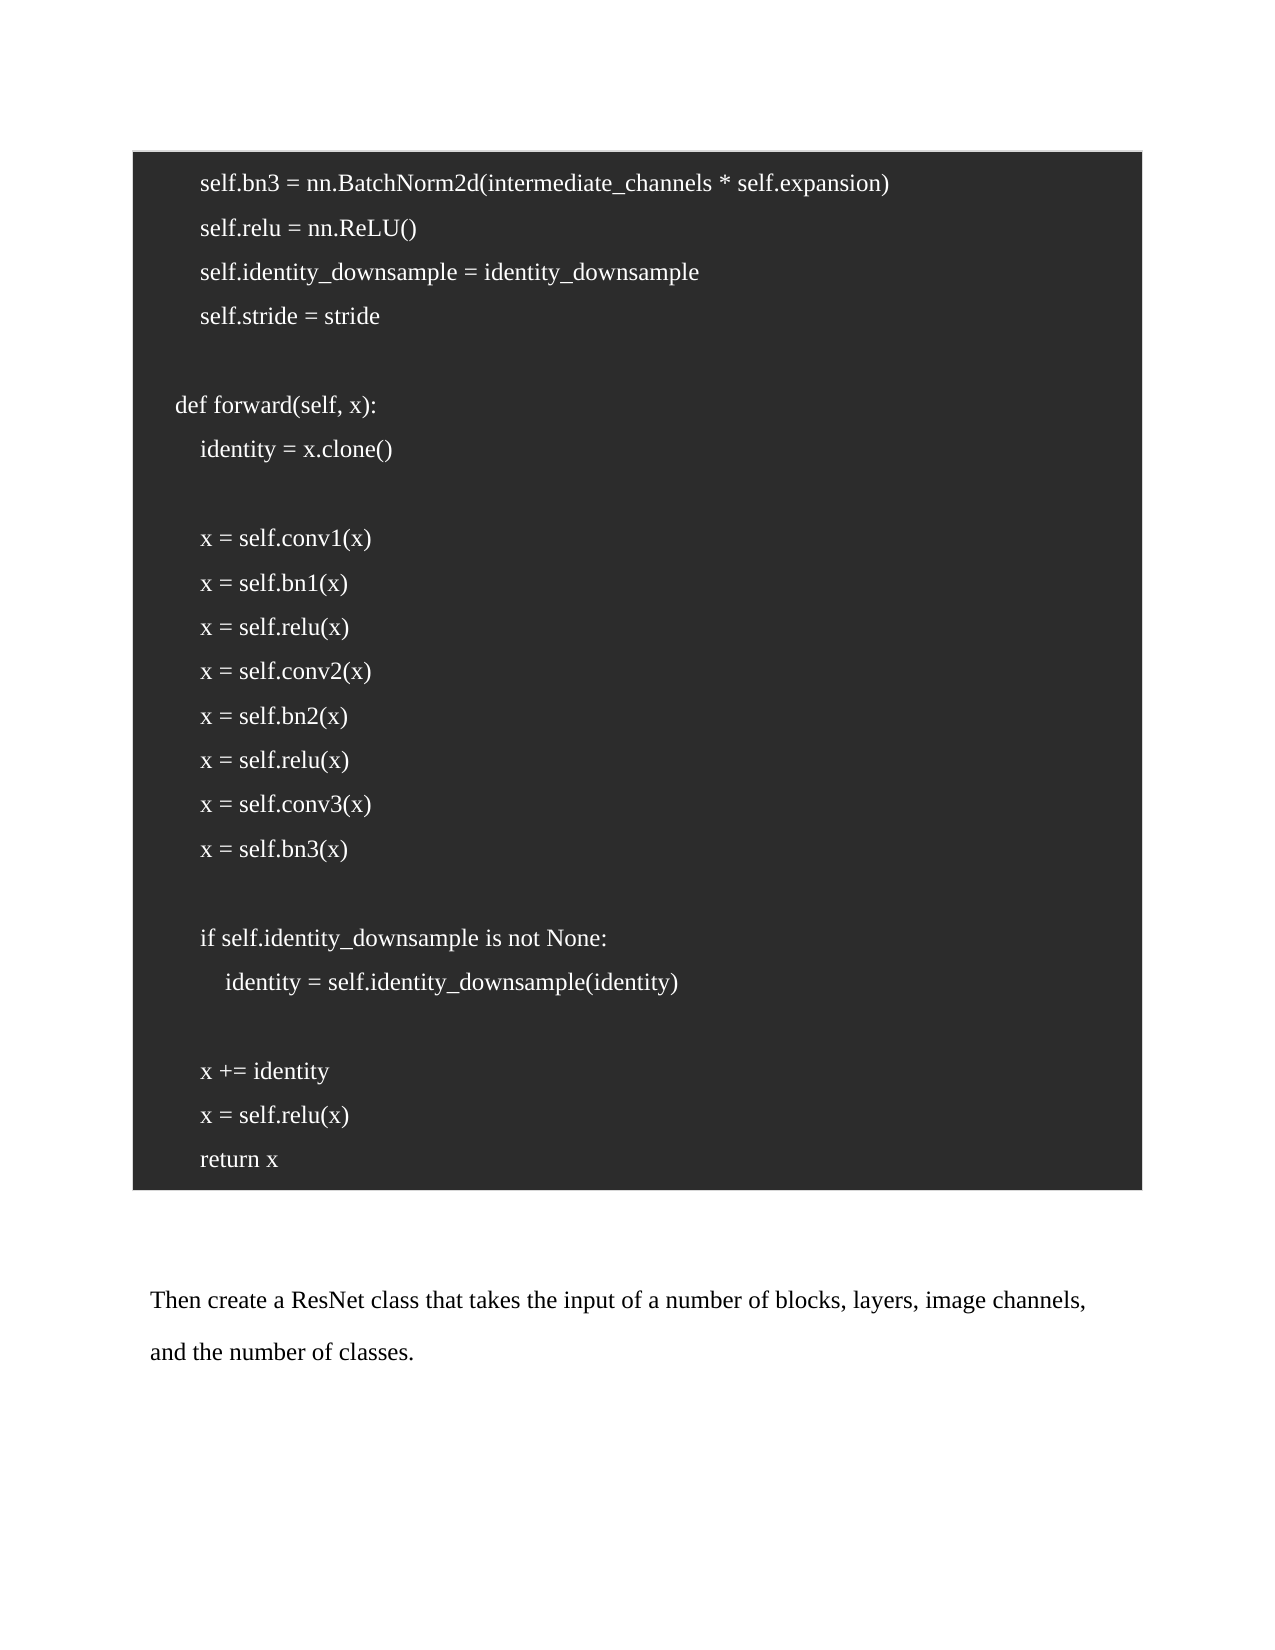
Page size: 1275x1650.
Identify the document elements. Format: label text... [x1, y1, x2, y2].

text self.relu = nn.ReLU() [133, 194, 1142, 239]
text self.stride = stride [133, 283, 1142, 327]
text x = self.bn2(x) [133, 682, 1142, 727]
text return x [133, 1126, 1142, 1190]
text x += identity [133, 1037, 1142, 1082]
text x = self.conv3(x) [133, 771, 1142, 816]
text self.bn3 = nn.BatchNorm2d(intermediate_channels * self.expansion) [133, 152, 1142, 194]
text if self.identity_downsample is not None: [133, 904, 1142, 949]
text x = self.bn1(x) [133, 549, 1142, 594]
text identity = self.identity_downsample(identity) [133, 949, 1142, 993]
text x = self.relu(x) [133, 1082, 1142, 1126]
text x = self.conv1(x) [133, 505, 1142, 549]
text x = self.conv2(x) [133, 638, 1142, 682]
text x = self.bn3(x) [133, 816, 1142, 860]
text identity = x.clone() [133, 416, 1142, 461]
text x = self.relu(x) [133, 727, 1142, 771]
text self.identity_downsample = identity_downsample [133, 239, 1142, 283]
text x = self.relu(x) [133, 594, 1142, 638]
text Then create a ResNet class that takes the input of a number of blocks, layers, image channels, and the number of classes. [150, 1263, 1125, 1366]
text def forward(self, x): [133, 372, 1142, 416]
